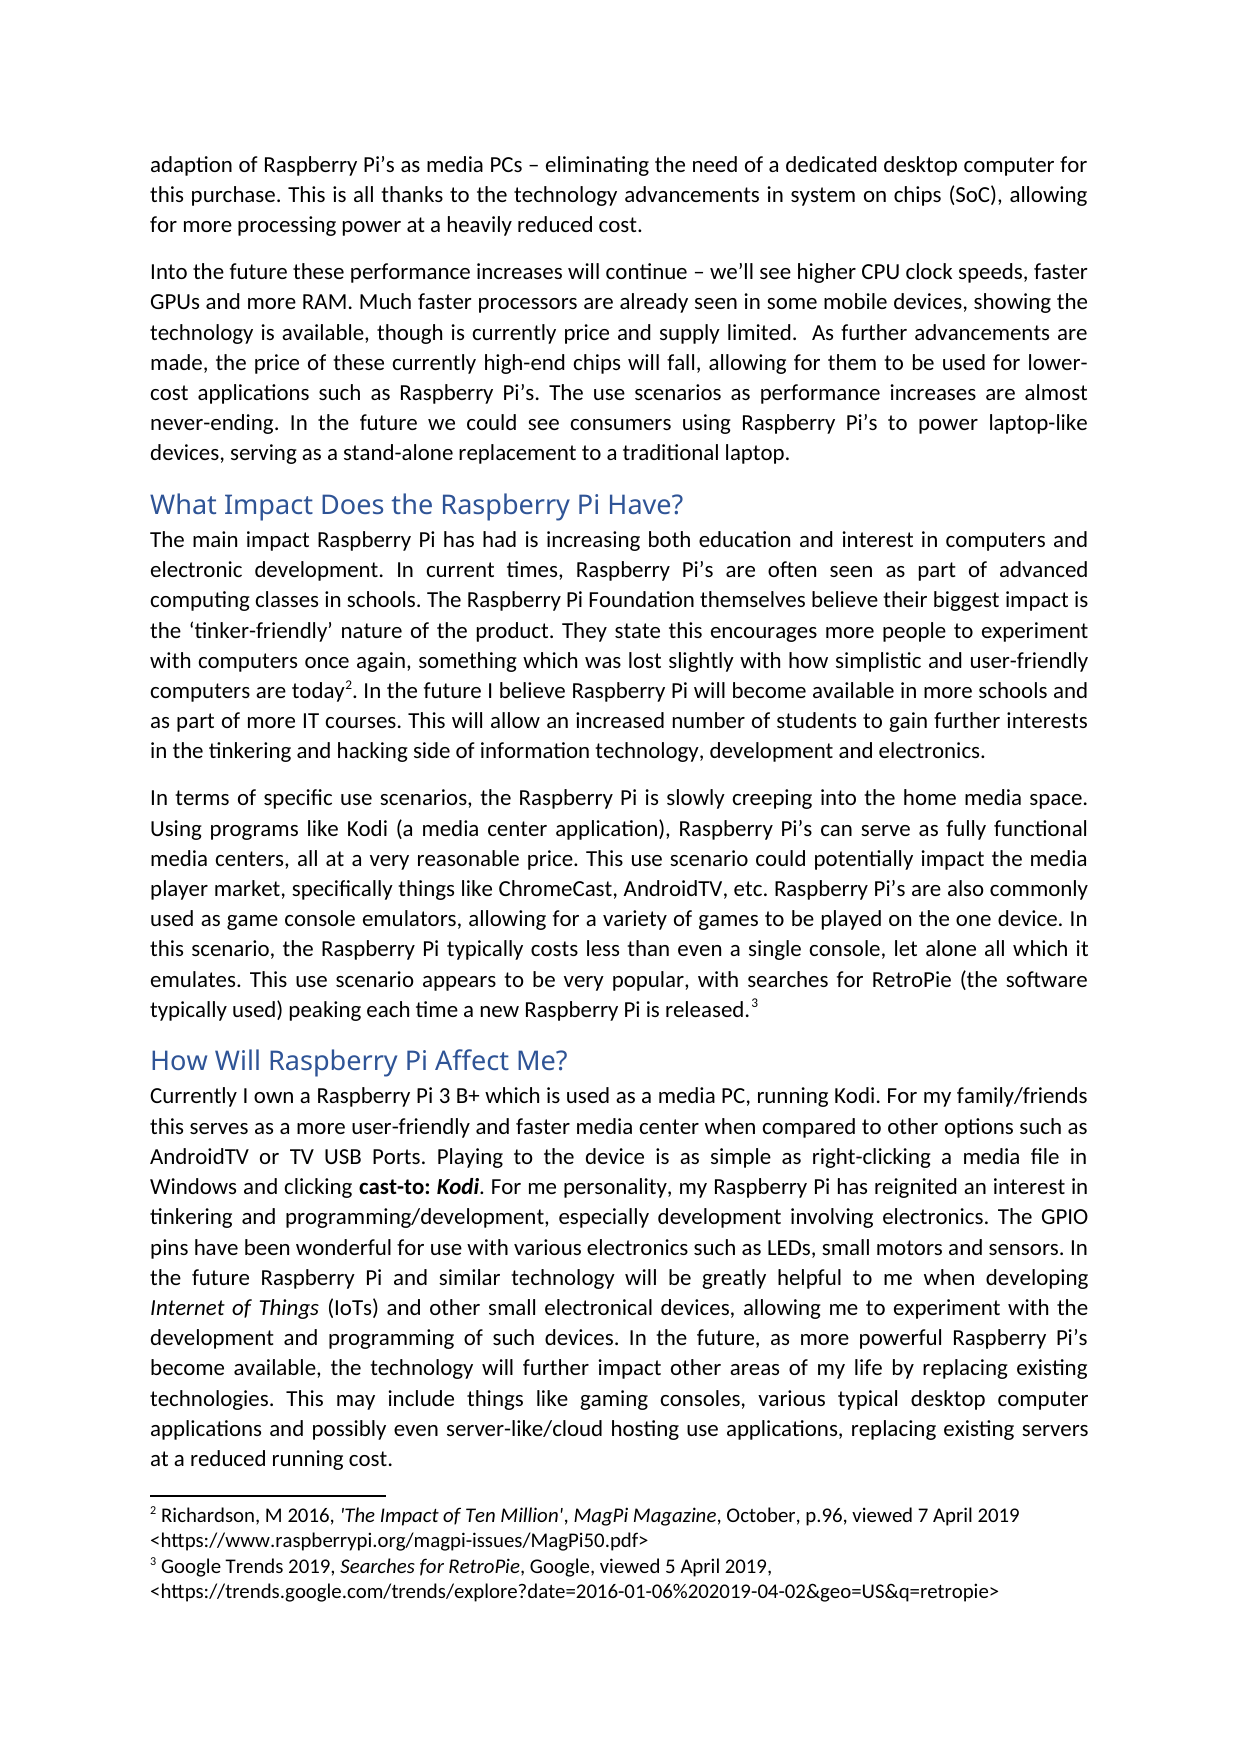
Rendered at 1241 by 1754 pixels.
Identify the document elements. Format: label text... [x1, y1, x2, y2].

text Into the future these performance increases will continue – we’ll see higher CPU clock speeds, faster GPUs and more RAM. Much faster processors are already seen in some mobile devices, showing the technology is available, though is currently price and supply limited. As further advancements are made, the price of these currently high-end chips will fall, allowing for them to be used for lower-cost applications such as Raspberry Pi’s. The use scenarios as performance increases are almost never-ending. In the future we could see consumers using Raspberry Pi’s to power laptop-like devices, serving as a stand-alone replacement to a traditional laptop. [150, 257, 1090, 467]
text In terms of specific use scenarios, the Raspberry Pi is slowly creeping into the home media space. Using programs like Kodi (a media center application), Raspberry Pi’s can serve as fully functional media centers, all at a very reasonable price. This use scenario could potentially impact the media player market, specifically things like ChromeCast, AndroidTV, etc. Raspberry Pi’s are also commonly used as game console emulators, allowing for a variety of games to be played on the one device. In this scenario, the Raspberry Pi typically costs less than even a single console, let alone all which it emulates. This use scenario appears to be very popular, with searches for RetroPie (the software typically used) peaking each time a new Raspberry Pi is released. [150, 783, 1090, 1023]
subtitle What Impact Does the Raspberry Pi Have? [150, 485, 1090, 522]
subtitle How Will Raspberry Pi Affect Me? [150, 1042, 1090, 1079]
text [150, 150, 1090, 238]
text Currently I own a Raspberry Pi 3 B+ which is used as a media PC, running Kodi. For my family/friends this serves as a more user-friendly and faster media center when compared to other options such as AndroidTV or TV USB Ports. Playing to the device is as simple as right-clicking a media file in Windows and clicking cast-to: Kodi. For me personality, my Raspberry Pi has reignited an interest in tinkering and programming/development, especially development involving electronics. The GPIO pins have been wonderful for use with various electronics such as LEDs, small motors and sensors. In the future Raspberry Pi and similar technology will be greatly helpful to me when developing Internet of Things (IoTs) and other small electronical devices, allowing me to experiment with the development and programming of such devices. In the future, as more powerful Raspberry Pi’s become available, the technology will further impact other areas of my life by replacing existing technologies. This may include things like gaming consoles, various typical desktop computer applications and possibly even server-like/cloud hosting use applications, replacing existing servers at a reduced running cost. [150, 1082, 1090, 1472]
text The main impact Raspberry Pi has had is increasing both education and interest in computers and electronic development. In current times, Raspberry Pi’s are often seen as part of advanced computing classes in schools. The Raspberry Pi Foundation themselves believe their biggest impact is the ‘tinker-friendly’ nature of the product. They state this encourages more people to experiment with computers once again, something which was lost slightly with how simplistic and user-friendly computers are today. In the future I believe Raspberry Pi will become available in more schools and as part of more IT courses. This will allow an increased number of students to gain further interests in the tinkering and hacking side of information technology, development and electronics. [150, 525, 1090, 765]
